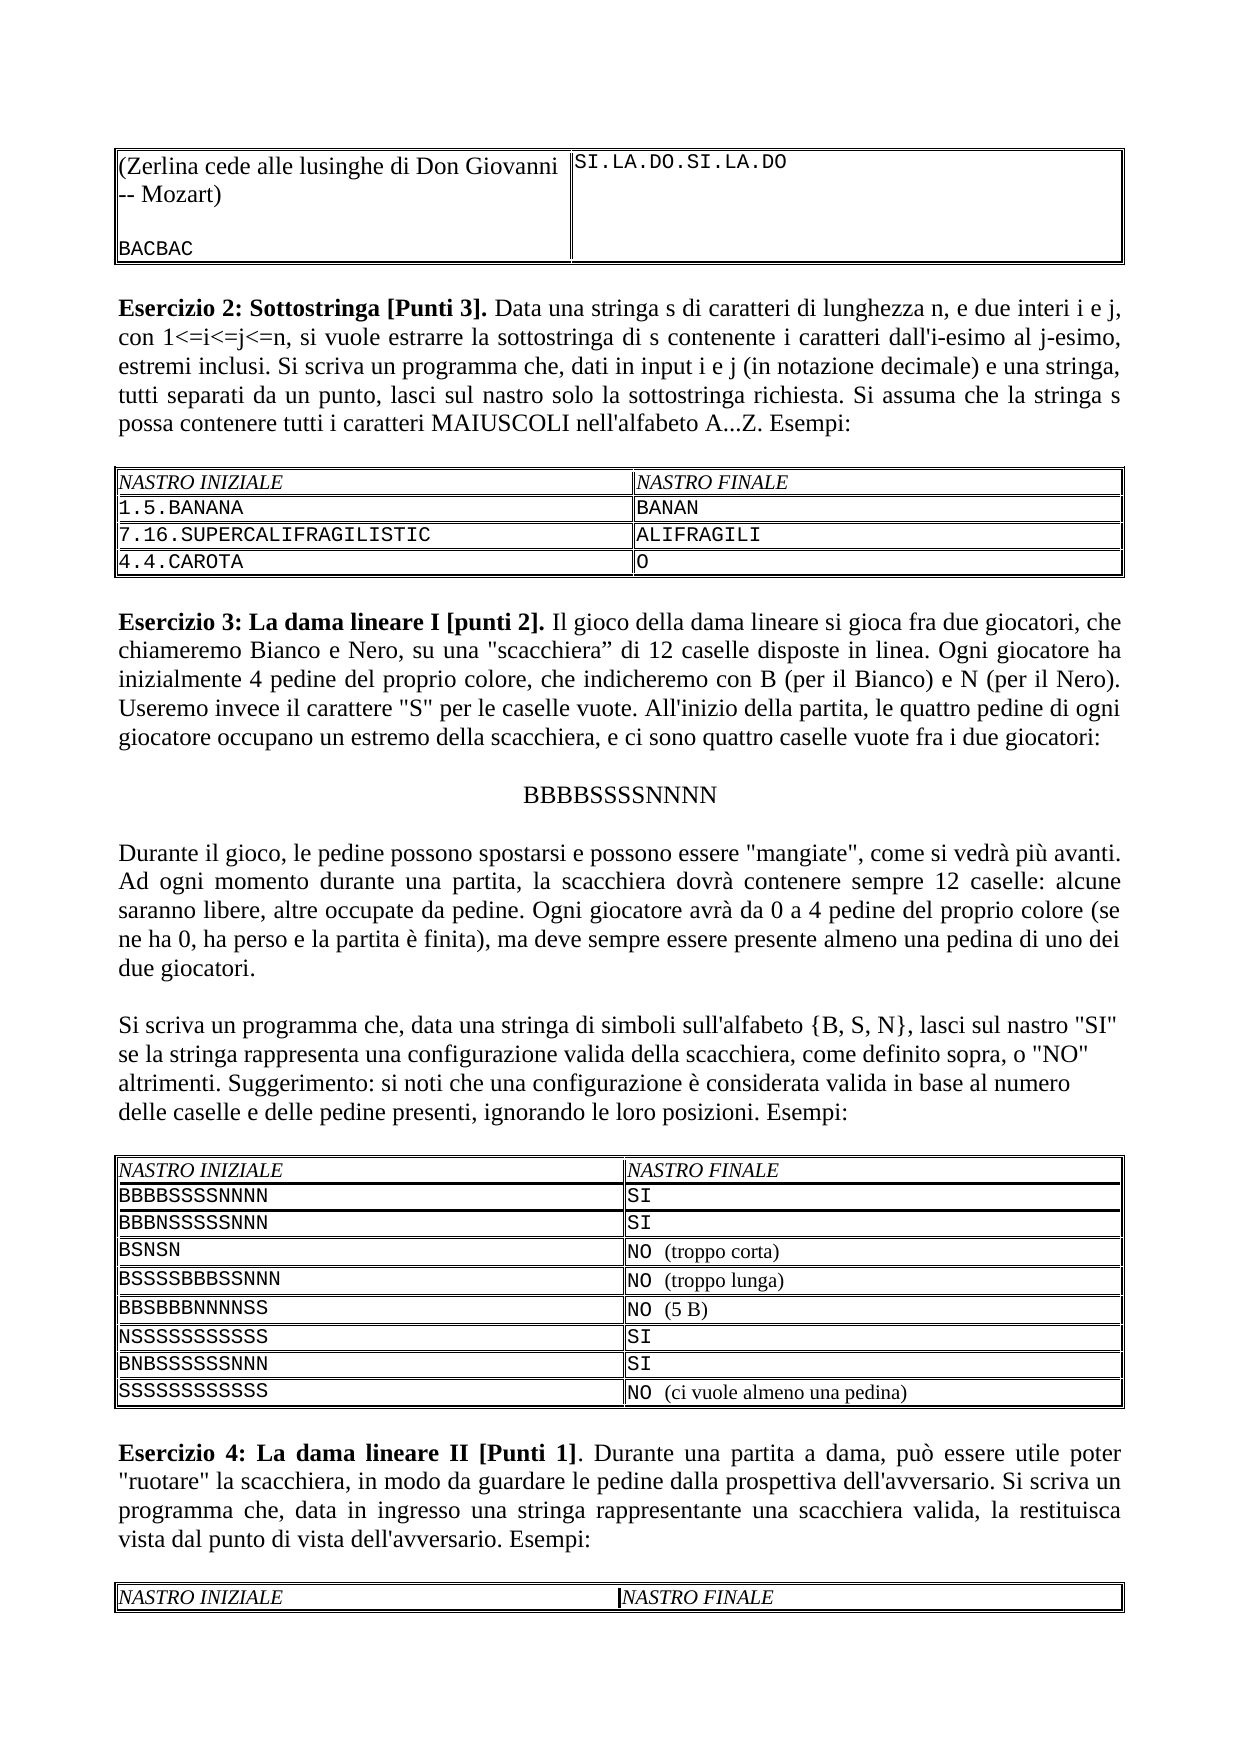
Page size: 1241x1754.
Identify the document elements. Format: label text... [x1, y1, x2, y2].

table_cell BSSSSBBBSSNNN [116, 1265, 624, 1294]
table_cell BANAN [634, 494, 1123, 521]
text Esercizio 4: La dama lineare II [Punti 1]. Durante una partita a dama, può essere utile poter "ruotare" la scacchiera, in modo da guardare le pedine dalla prospettiva dell'avversario. Si scriva un programma che, data in ingresso una stringa rappresentante una scacchiera valida, la restituisca vista dal punto di vista dell'avversario. Esempi: [118, 1438, 1122, 1553]
table_cell (Zerlina cede alle lusinghe di Don Giovanni -- Mozart) BACBAC [118, 151, 572, 261]
table_header NASTRO FINALE [634, 470, 1121, 494]
text Esercizio 3: La dama lineare I [punti 2]. Il gioco della dama lineare si gioca fra due giocatori, che chiameremo Bianco e Nero, su una "scacchiera” di 12 caselle disposte in linea. Ogni giocatore ha inizialmente 4 pedine del proprio colore, che indicheremo con B (per il Bianco) e N (per il Nero). Useremo invece il carattere "S" per le caselle vuote. All'inizio della partita, le quattro pedine di ogni giocatore occupano un estremo della scacchiera, e ci sono quattro caselle vuote fra i due giocatori: [118, 607, 1122, 751]
table_cell NSSSSSSSSSSS [116, 1323, 624, 1349]
table_cell 1.5.BANANA [116, 494, 634, 521]
table_cell BSNSN [116, 1236, 624, 1265]
table_cell SI [626, 1182, 1121, 1209]
table_cell BBSBBBNNNNSS [116, 1294, 624, 1323]
table_cell BBBNSSSSSNNN [118, 1209, 623, 1236]
table_header NASTRO INIZIALE [118, 1158, 624, 1182]
text Esercizio 2: Sottostringa [Punti 3]. Data una stringa s di caratteri di lunghezza n, e due interi i e j, con 1<=i<=j<=n, si vuole estrarre la sottostringa di s contenente i caratteri dall'i-esimo al j-esimo, estremi inclusi. Si scriva un programma che, dati in input i e j (in notazione decimale) e una stringa, tutti separati da un punto, lasci sul nastro solo la sottostringa richiesta. Si assuma che la stringa s possa contenere tutti i caratteri MAIUSCOLI nell'alfabeto A...Z. Esempi: [118, 293, 1122, 437]
table_cell SI [626, 1350, 1122, 1376]
table_cell O [634, 548, 1122, 574]
table_cell SI.LA.DO.SI.LA.DO [572, 151, 1121, 261]
table_cell NO (troppo lunga) [625, 1265, 1123, 1294]
table_header NASTRO INIZIALE [118, 470, 634, 494]
text Si scriva un programma che, data una stringa di simboli sull'alfabeto {B, S, N}, lasci sul nastro "SI" se la stringa rappresenta una configurazione valida della scacchiera, come definito sopra, o "NO" altrimenti. Suggerimento: si noti che una configurazione è considerata valida in base al numero delle caselle e delle pedine presenti, ignorando le loro posizioni. Esempi: [118, 1011, 1122, 1126]
text BBBBSSSSNNNN [118, 780, 1122, 808]
text Durante il gioco, le pedine possono spostarsi e possono essere "mangiate", come si vedrà più avanti. Ad ogni momento durante una partita, la scacchiera dovrà contenere sempre 12 caselle: alcune saranno libere, altre occupate da pedine. Ogni giocatore avrà da 0 a 4 pedine del proprio colore (se ne ha 0, ha perso e la partita è finita), ma deve sempre essere presente almeno una pedina di uno dei due giocatori. [118, 838, 1122, 981]
table_cell SI [625, 1323, 1123, 1349]
table_cell ALIFRAGILI [634, 521, 1123, 547]
table_header NASTRO FINALE [625, 1158, 1121, 1182]
table_cell NO (ci vuole almeno una pedina) [625, 1376, 1122, 1405]
table_cell 7.16.SUPERCALIFRAGILISTIC [116, 521, 634, 547]
table_header NASTRO INIZIALE [118, 1585, 619, 1609]
table_cell NO (troppo corta) [625, 1236, 1123, 1265]
table_cell SI [626, 1209, 1121, 1236]
table_header NASTRO FINALE [619, 1585, 1121, 1609]
table_cell SSSSSSSSSSSS [118, 1376, 624, 1405]
table_cell BNBSSSSSSNNN [118, 1350, 623, 1376]
table_cell 4.4.CAROTA [118, 548, 634, 574]
table_cell BBBBSSSSNNNN [118, 1182, 623, 1209]
table_cell NO (5 B) [625, 1294, 1123, 1323]
